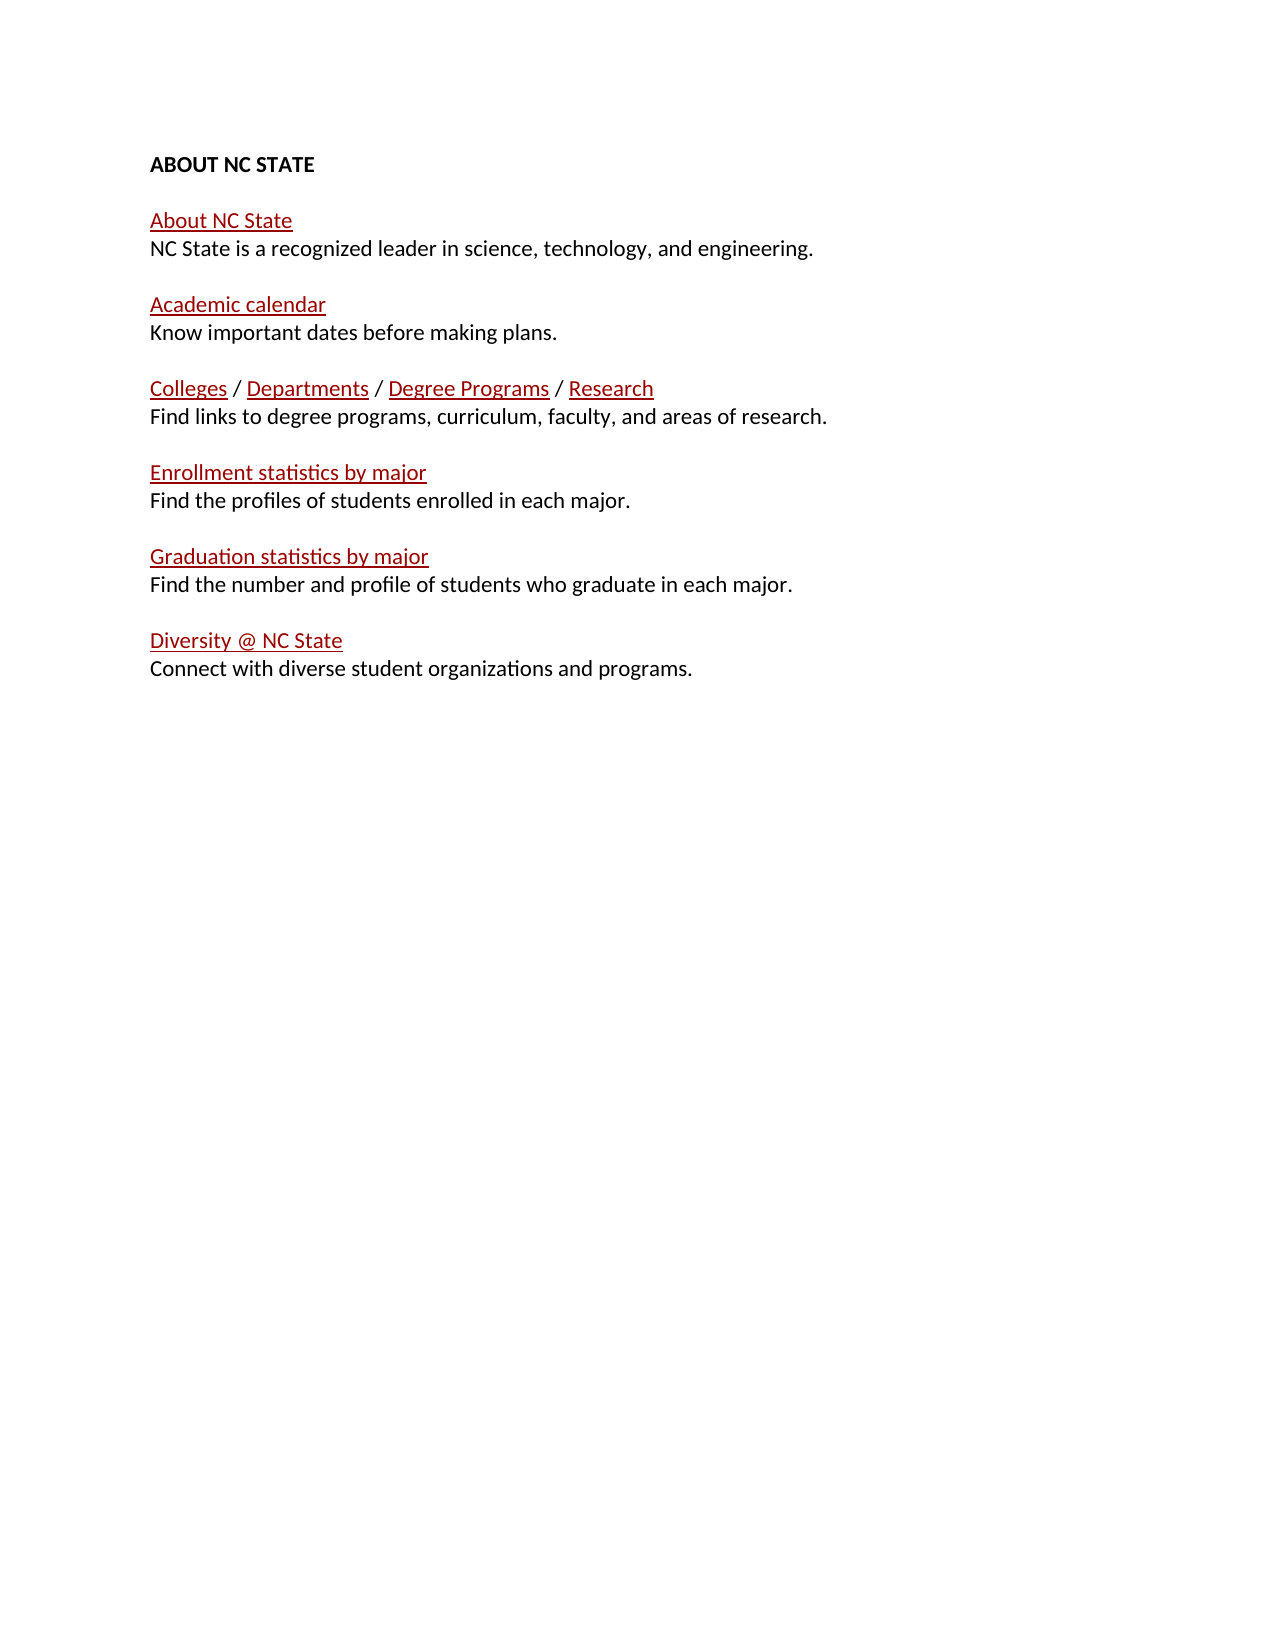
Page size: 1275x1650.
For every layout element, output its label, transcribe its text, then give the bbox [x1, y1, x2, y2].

text About NC State NC State is a recognized leader in science, technology, and engineering. [150, 206, 1125, 262]
text ABOUT NC STATE [150, 150, 1125, 178]
text Enrollment statistics by major Find the profiles of students enrolled in each major. [150, 458, 1125, 514]
text Academic calendar Know important dates before making plans. [150, 290, 1125, 346]
text Graduation statistics by major Find the number and profile of students who graduate in each major. [150, 542, 1125, 598]
text Diversity @ NC State Connect with diverse student organizations and programs. [150, 626, 1125, 682]
text Colleges / Departments / Degree Programs / Research Find links to degree programs, curriculum, faculty, and areas of research. [150, 374, 1125, 430]
